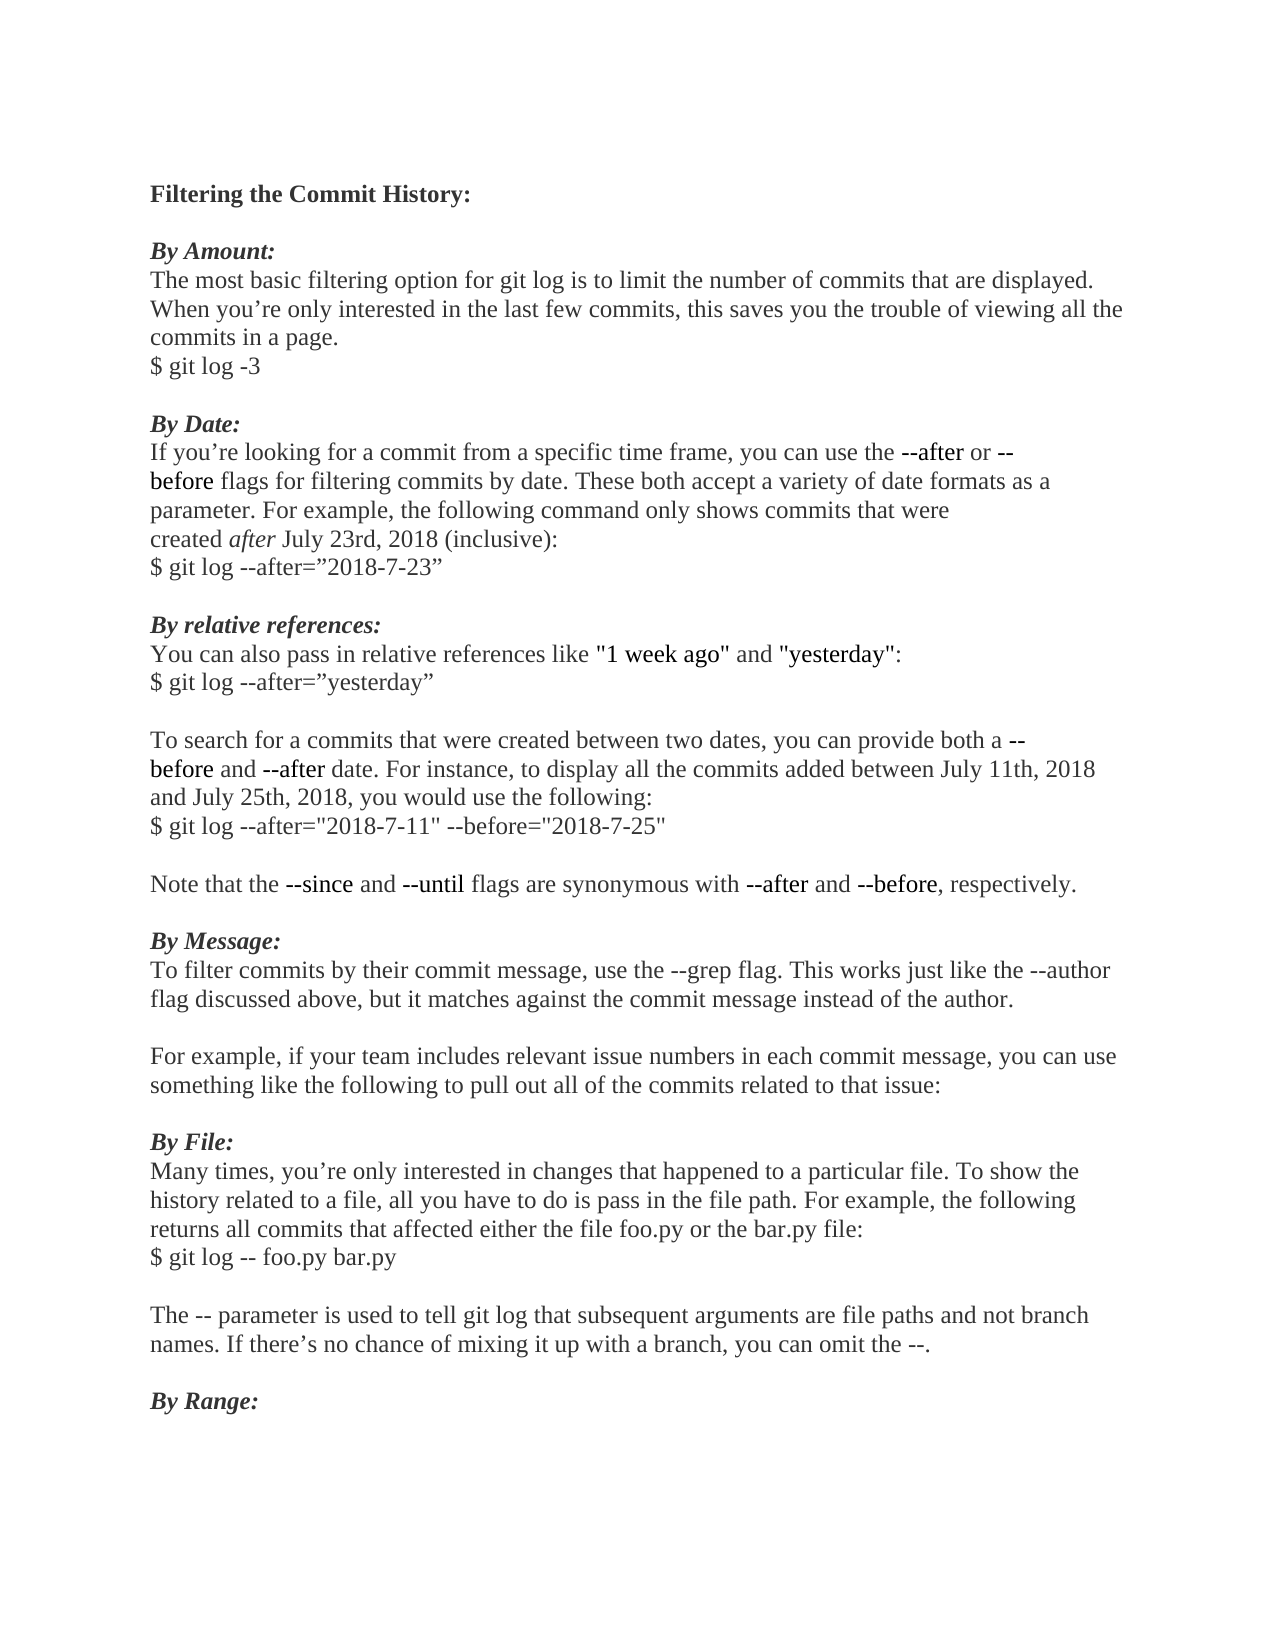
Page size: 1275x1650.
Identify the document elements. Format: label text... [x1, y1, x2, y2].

text By Amount: [150, 236, 1125, 265]
text By Message: [150, 926, 1125, 955]
text To search for a commits that were created between two dates, you can provide both a --before and --after date. For instance, to display all the commits added between July 11th, 2018 and July 25th, 2018, you would use the following: [150, 725, 1125, 811]
text For example, if your team includes relevant issue numbers in each commit message, you can use something like the following to pull out all of the commits related to that issue: [150, 1041, 1125, 1099]
text To filter commits by their commit message, use the --grep flag. This works just like the --author flag discussed above, but it matches against the commit message instead of the author. [150, 955, 1125, 1012]
text You can also pass in relative references like "1 week ago" and "yesterday": [150, 639, 1125, 667]
text $ git log --after=”2018-7-23” [150, 552, 1125, 581]
text $ git log --after="2018-7-11" --before="2018-7-25" [150, 811, 1125, 840]
text The most basic filtering option for git log is to limit the number of commits that are displayed. When you’re only interested in the last few commits, this saves you the trouble of viewing all the commits in a page. [150, 265, 1125, 351]
text $ git log -- foo.py bar.py [150, 1242, 1125, 1271]
text Many times, you’re only interested in changes that happened to a particular file. To show the history related to a file, all you have to do is pass in the file path. For example, the following returns all commits that affected either the file foo.py or the bar.py file: [150, 1156, 1125, 1242]
text $ git log -3 [150, 351, 1125, 380]
text By Range: [150, 1386, 1125, 1415]
text Note that the --since and --until flags are synonymous with --after and --before, respectively. [150, 869, 1125, 897]
text The -- parameter is used to tell git log that subsequent arguments are file paths and not branch names. If there’s no chance of mixing it up with a branch, you can omit the --. [150, 1300, 1125, 1357]
text $ git log --after=”yesterday” [150, 667, 1125, 696]
text If you’re looking for a commit from a specific time frame, you can use the --after or --before flags for filtering commits by date. These both accept a variety of date formats as a parameter. For example, the following command only shows commits that were created after July 23rd, 2018 (inclusive): [150, 437, 1125, 552]
text By relative references: [150, 610, 1125, 639]
text Filtering the Commit History: [150, 179, 1125, 207]
text By Date: [150, 409, 1125, 437]
text By File: [150, 1127, 1125, 1156]
